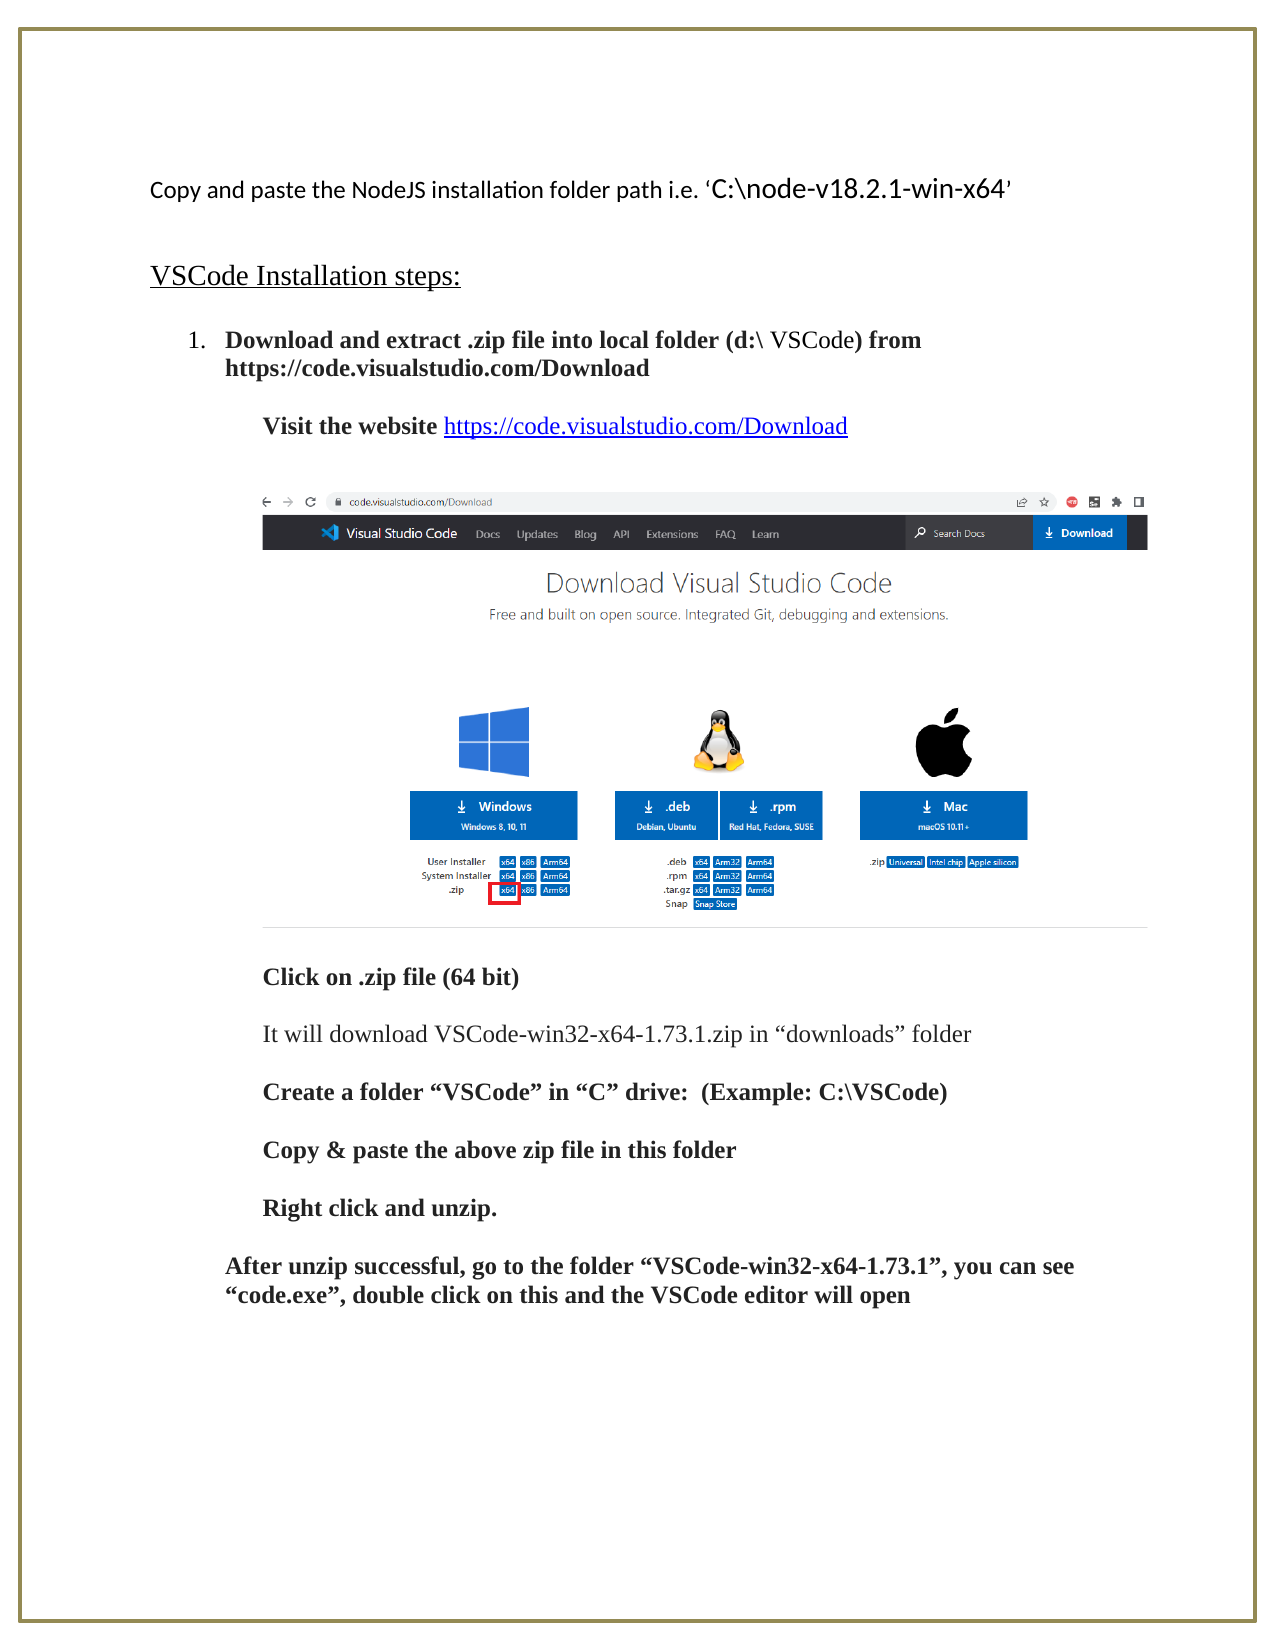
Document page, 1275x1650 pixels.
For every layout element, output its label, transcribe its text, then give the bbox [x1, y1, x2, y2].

text Visit the website https://code.visualstudio.com/Download [262, 411, 1125, 440]
text Right click and unzip. [262, 1193, 1125, 1222]
text Copy and paste the NodeJS installation folder path i.e. ‘C:\node-v18.2.1-win-x64’ [150, 170, 1125, 205]
text It will download VSCode-win32-x64-1.73.1.zip in “downloads” folder [262, 1019, 1125, 1048]
text Click on .zip file (64 bit) [262, 962, 1125, 990]
text VSCode Installation steps: [150, 258, 1125, 291]
text Copy & paste the above zip file in this folder [262, 1135, 1125, 1164]
text Create a folder “VSCode” in “C” drive: (Example: C:\VSCode) [262, 1077, 1125, 1106]
text After unzip successful, go to the folder “VSCode-win32-x64-1.73.1”, you can see “code.exe”, double click on this and the VSCode editor will open [225, 1251, 1125, 1309]
list Download and extract .zip file into local folder (d:\ VSCode) from https://code.visualstudio.com/Download [187, 325, 1125, 382]
